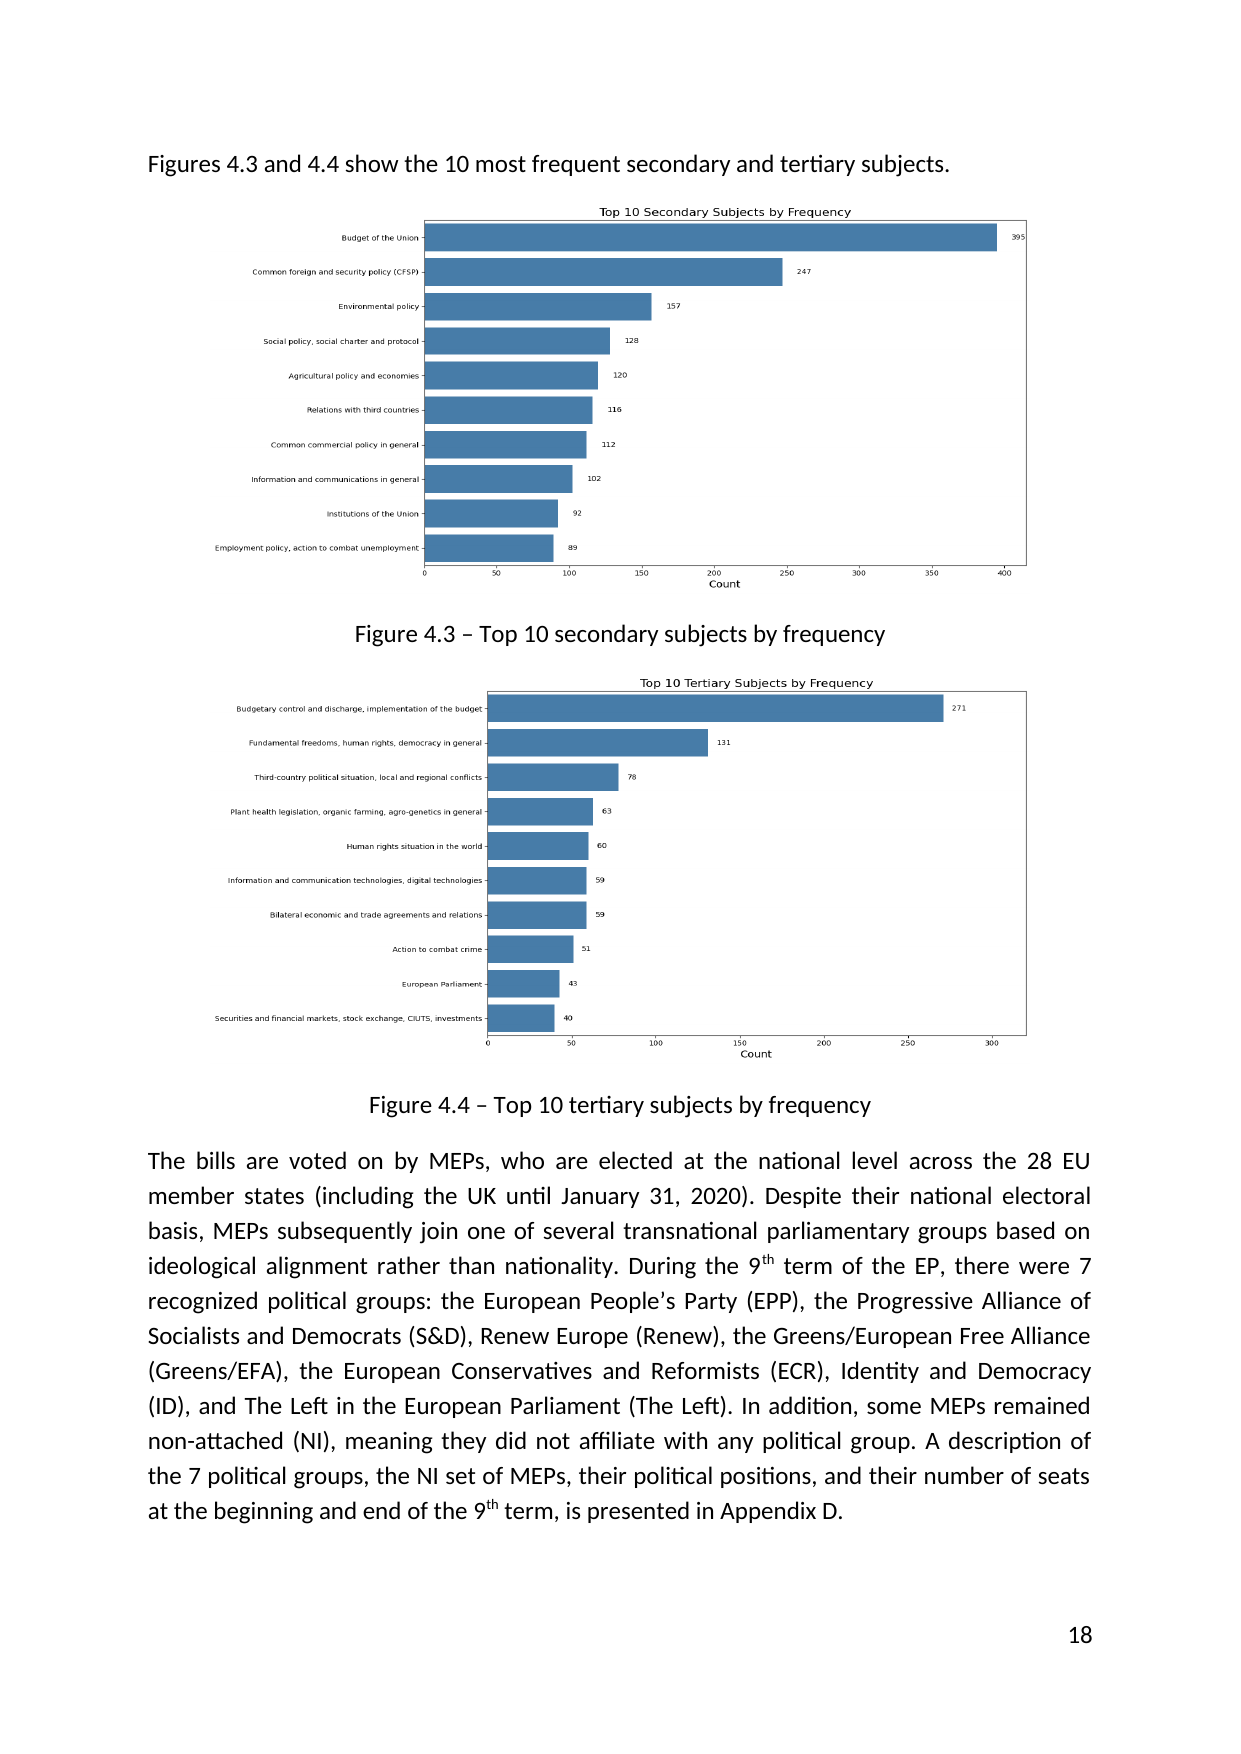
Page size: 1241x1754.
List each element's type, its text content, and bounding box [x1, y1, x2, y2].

text Figures 4.3 and 4.4 show the 10 most frequent secondary and tertiary subjects. [148, 148, 1092, 178]
text Figure 4.3 – Top 10 secondary subjects by frequency [148, 619, 1092, 649]
text Figure 4.4 – Top 10 tertiary subjects by frequency [148, 1089, 1092, 1120]
picture [209, 203, 1031, 594]
picture [209, 674, 1031, 1064]
